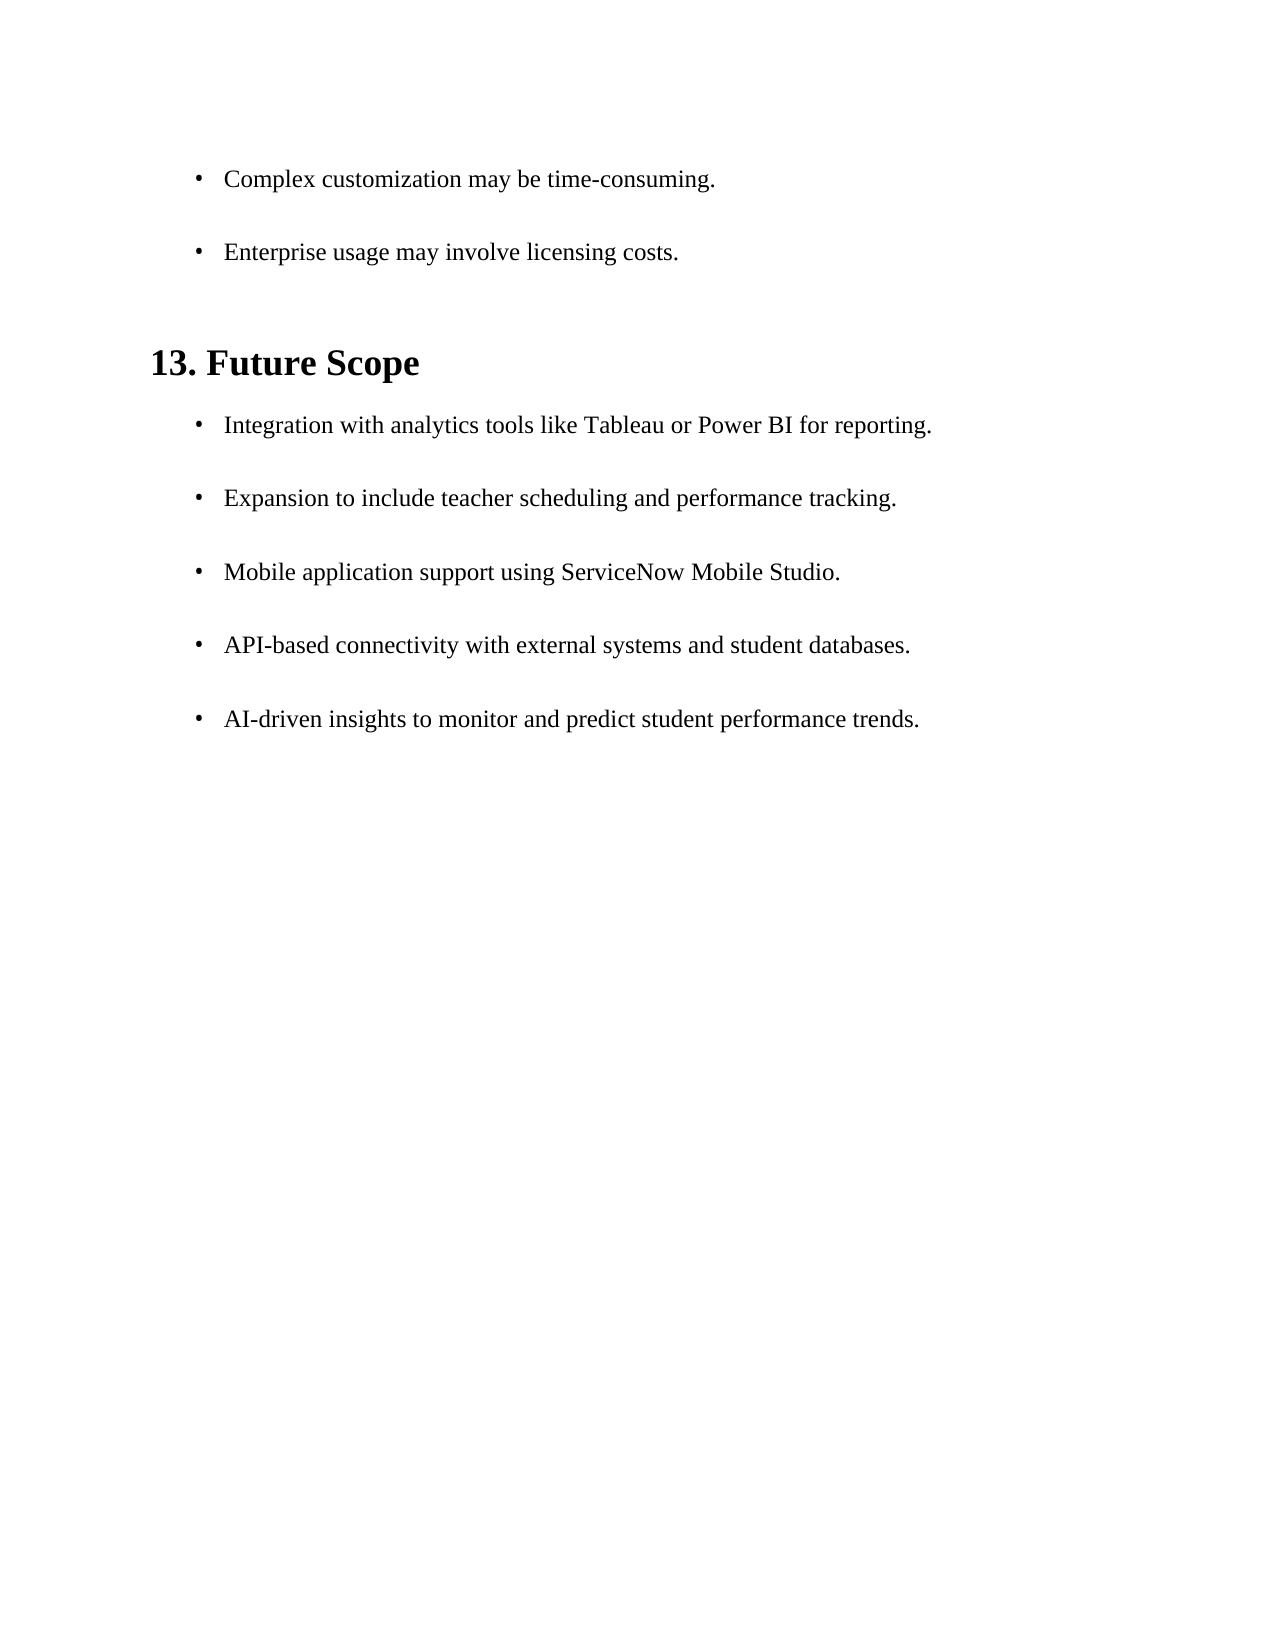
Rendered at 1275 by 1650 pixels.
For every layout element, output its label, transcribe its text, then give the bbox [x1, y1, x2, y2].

list API-based connectivity with external systems and student databases. [194, 617, 1125, 668]
list Complex customization may be time-consuming. [194, 150, 1125, 201]
list AI-driven insights to monitor and predict student performance trends. [194, 690, 1125, 741]
list Enterprise usage may involve licensing costs. [194, 223, 1125, 275]
list Expansion to include teacher scheduling and performance tracking. [194, 470, 1125, 521]
list Integration with analytics tools like Tableau or Power BI for reporting. [194, 396, 1125, 448]
list Mobile application support using ServiceNow Mobile Studio. [194, 543, 1125, 594]
subtitle 13. Future Scope [150, 341, 1125, 384]
